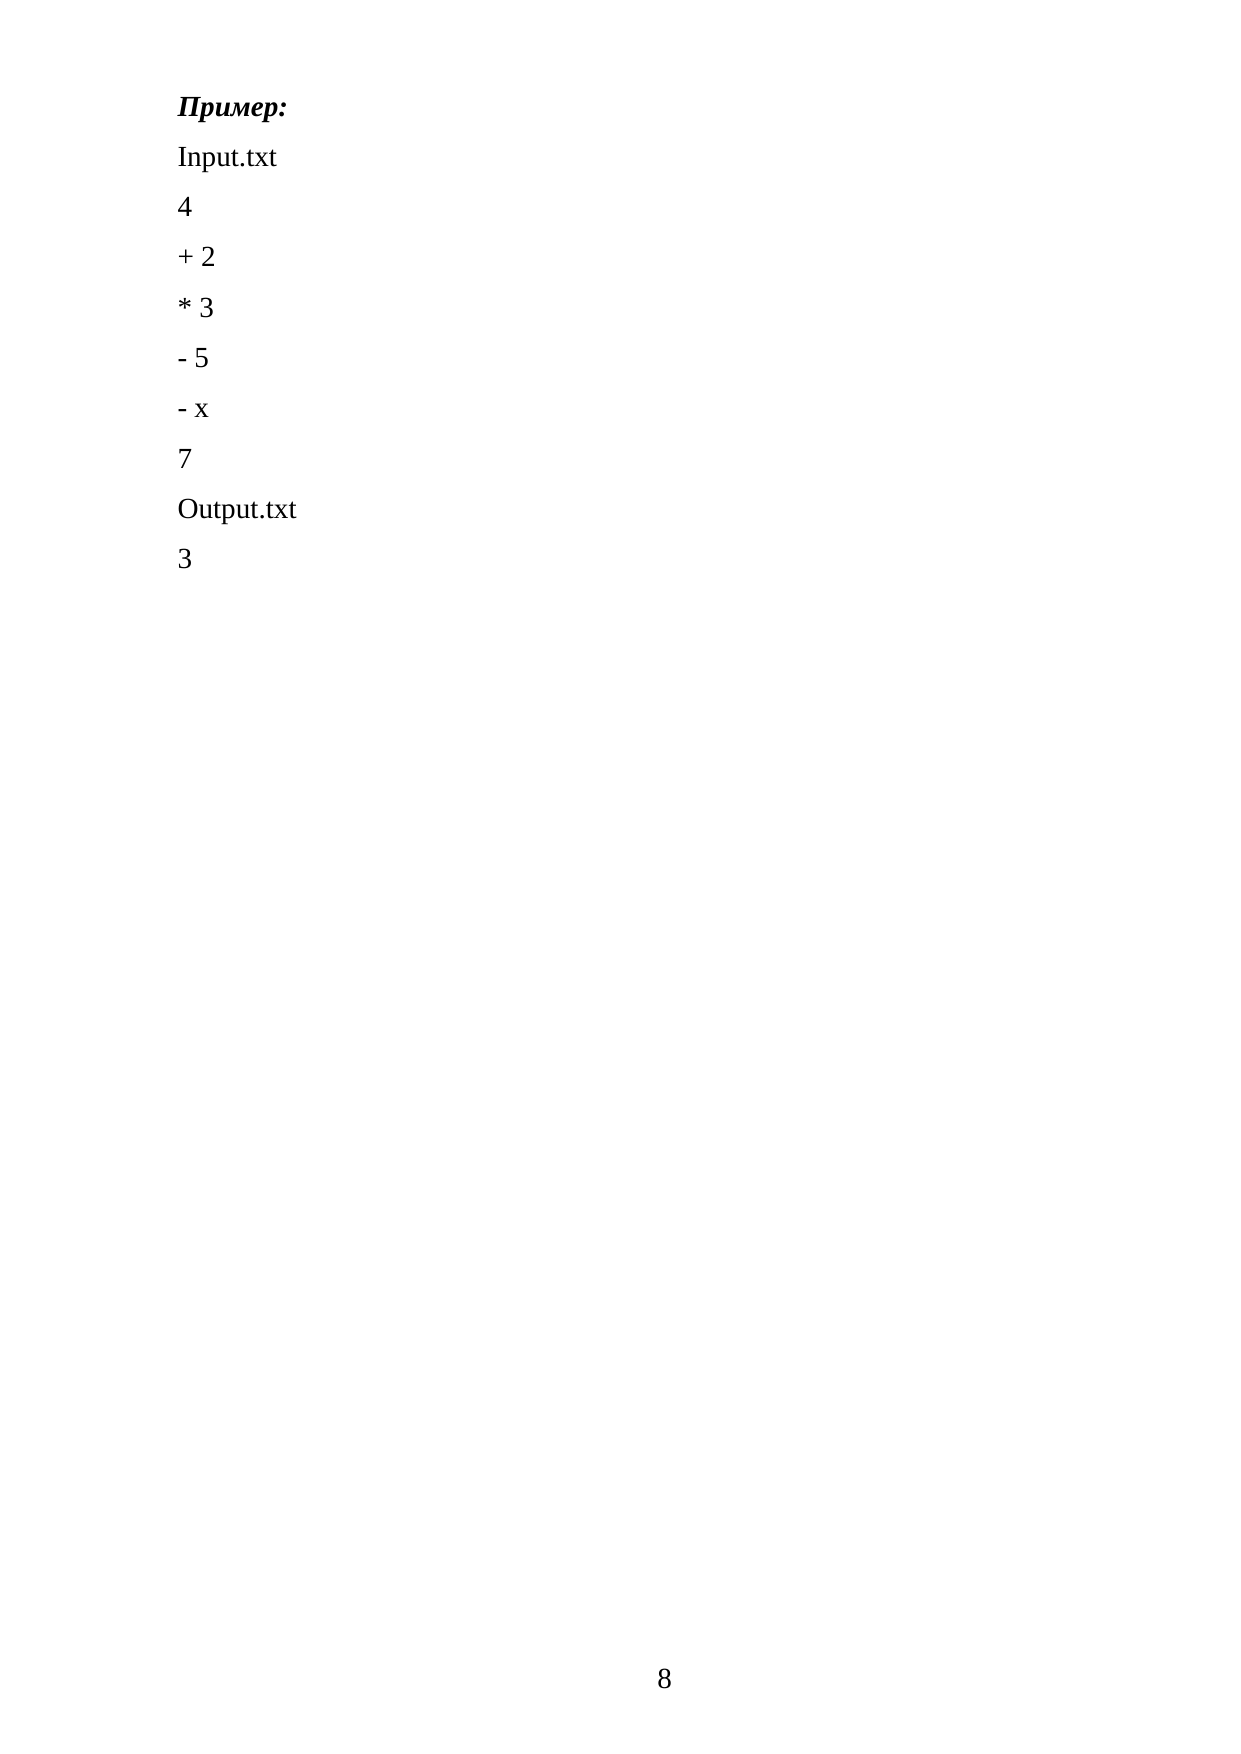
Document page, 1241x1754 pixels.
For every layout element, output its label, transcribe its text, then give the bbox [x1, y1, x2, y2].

text - x [177, 391, 1152, 424]
text Пример: [177, 89, 1152, 122]
text Output.txt [177, 491, 1152, 525]
text - 5 [177, 340, 1152, 374]
text 7 [177, 441, 1152, 474]
text Input.txt [177, 139, 1152, 172]
text * 3 [177, 290, 1152, 323]
text 4 [177, 189, 1152, 223]
text 3 [177, 541, 1152, 575]
text + 2 [177, 239, 1152, 273]
